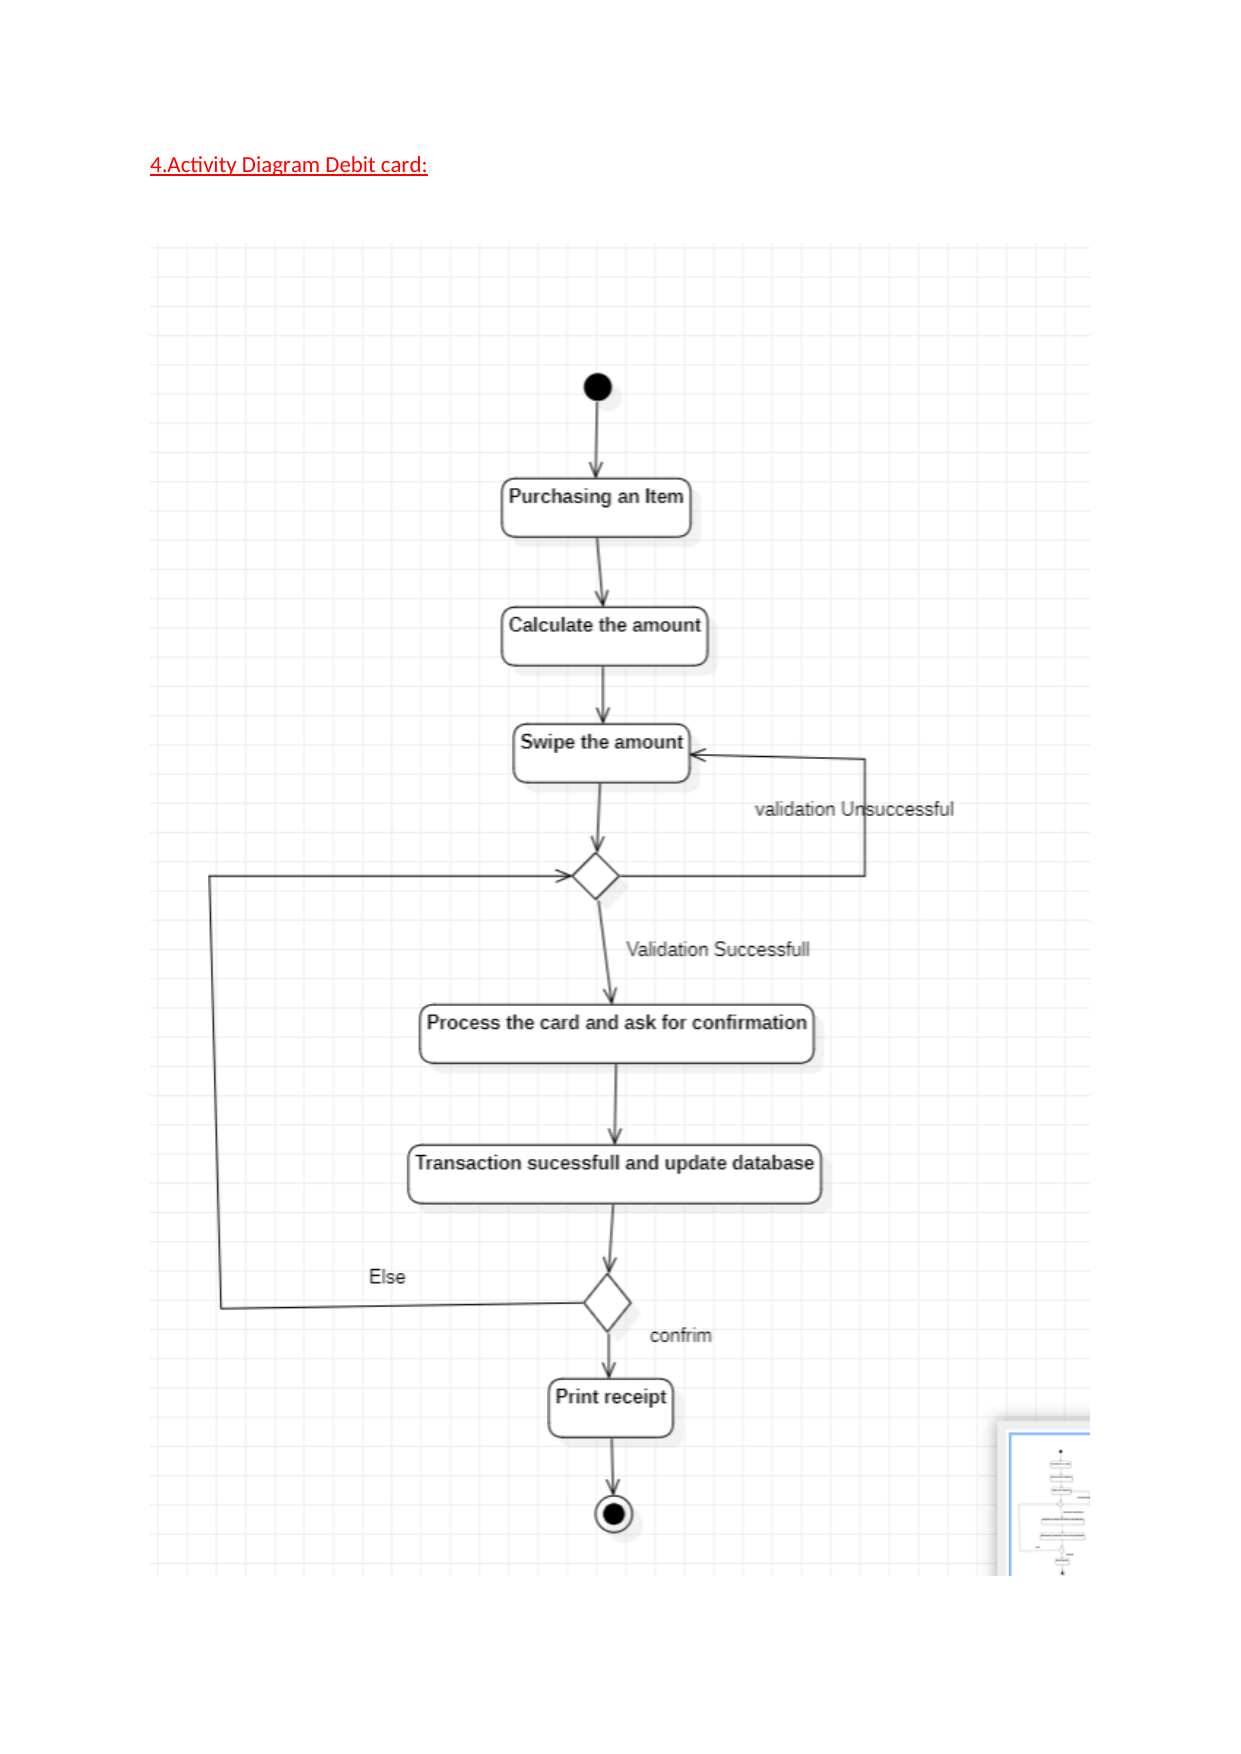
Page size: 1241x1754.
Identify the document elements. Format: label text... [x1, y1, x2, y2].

picture [150, 243, 1091, 1576]
text 4.Activity Diagram Debit card: [150, 150, 1090, 178]
